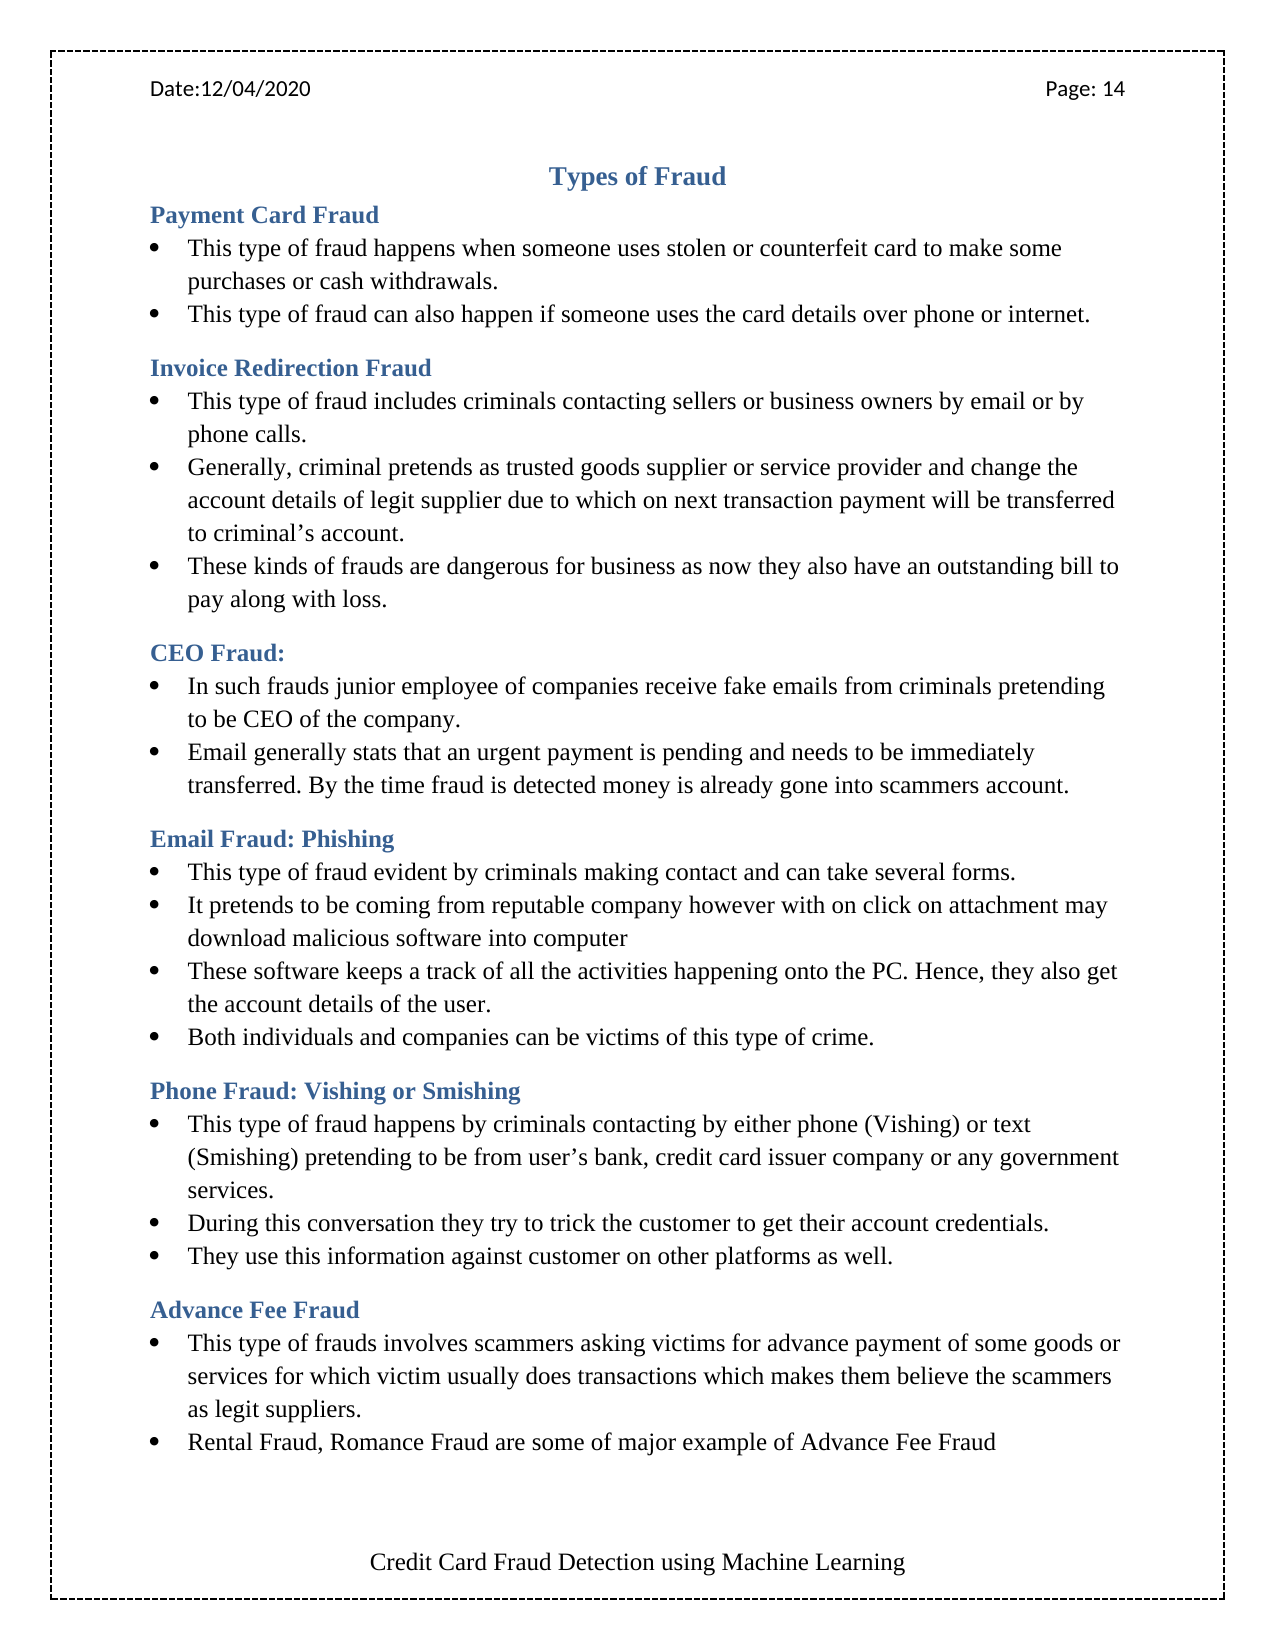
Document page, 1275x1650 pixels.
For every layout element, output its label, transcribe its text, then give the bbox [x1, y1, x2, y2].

subtitle Phone Fraud: Vishing or Smishing [150, 1076, 1125, 1105]
subtitle Payment Card Fraud [150, 200, 1125, 229]
list In such frauds junior employee of companies receive fake emails from criminals pretending to be CEO of the company. [150, 671, 1125, 733]
list This type of fraud happens by criminals contacting by either phone (Vishing) or text (Smishing) pretending to be from user’s bank, credit card issuer company or any government services. [150, 1109, 1125, 1204]
subtitle Advance Fee Fraud [150, 1295, 1125, 1324]
list Both individuals and companies can be victims of this type of crime. [150, 1022, 1125, 1051]
subtitle Types of Fraud [150, 160, 1125, 191]
list This type of fraud can also happen if someone uses the card details over phone or internet. [150, 299, 1125, 328]
list These software keeps a track of all the activities happening onto the PC. Hence, they also get the account details of the user. [150, 956, 1125, 1018]
list These kinds of frauds are dangerous for business as now they also have an outstanding bill to pay along with loss. [150, 551, 1125, 613]
list Generally, criminal pretends as trusted goods supplier or service provider and change the account details of legit supplier due to which on next transaction payment will be transferred to criminal’s account. [150, 452, 1125, 547]
list This type of fraud happens when someone uses stolen or counterfeit card to make some purchases or cash withdrawals. [150, 233, 1125, 295]
list They use this information against customer on other platforms as well. [150, 1241, 1125, 1270]
list Rental Fraud, Romance Fraud are some of major example of Advance Fee Fraud [150, 1427, 1125, 1456]
list Email generally stats that an urgent payment is pending and needs to be immediately transferred. By the time fraud is detected money is already gone into scammers account. [150, 737, 1125, 799]
list This type of frauds involves scammers asking victims for advance payment of some goods or services for which victim usually does transactions which makes them believe the scammers as legit suppliers. [150, 1328, 1125, 1423]
list This type of fraud evident by criminals making contact and can take several forms. [150, 857, 1125, 886]
list It pretends to be coming from reputable company however with on click on attachment may download malicious software into computer [150, 890, 1125, 952]
subtitle Email Fraud: Phishing [150, 824, 1125, 853]
subtitle CEO Fraud: [150, 638, 1125, 667]
list During this conversation they try to trick the customer to get their account credentials. [150, 1208, 1125, 1237]
list This type of fraud includes criminals contacting sellers or business owners by email or by phone calls. [150, 386, 1125, 448]
subtitle Invoice Redirection Fraud [150, 353, 1125, 382]
